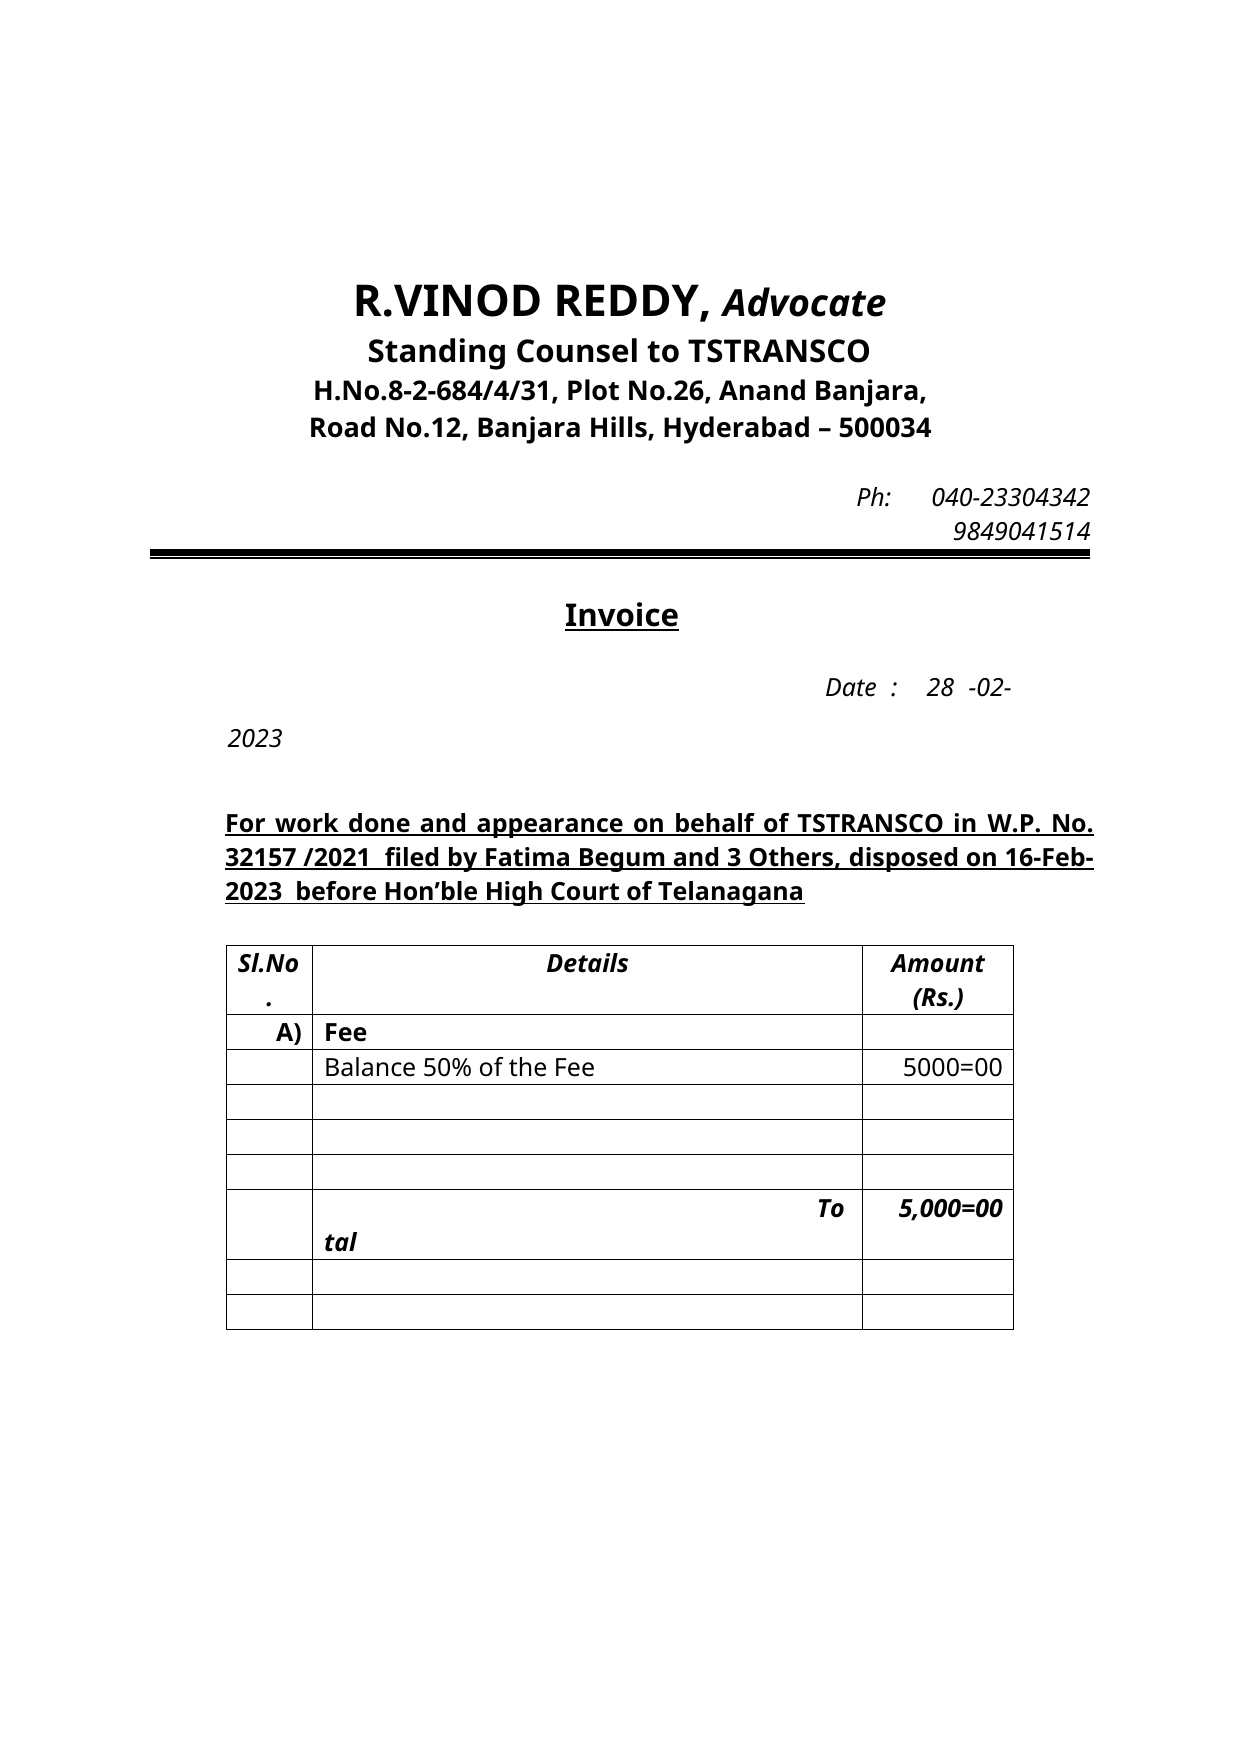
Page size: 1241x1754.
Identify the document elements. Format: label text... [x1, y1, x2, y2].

table_cell 5000=00 [863, 1050, 1013, 1084]
text H.No.8-2-684/4/31, Plot No.26, Anand Banjara, [150, 371, 1090, 408]
table_cell [313, 1295, 862, 1329]
table_cell [863, 1260, 1013, 1294]
text Ph: 040-23304342 [150, 479, 1090, 513]
table_cell 5,000=00 [863, 1190, 1013, 1258]
table_cell [227, 1085, 312, 1119]
table_cell [863, 1120, 1013, 1154]
table_cell [227, 1120, 312, 1154]
table_header Amount (Rs.) [863, 946, 1013, 1014]
table_cell [227, 1155, 312, 1189]
table_cell [313, 1155, 862, 1189]
text For work done and appearance on behalf of TSTRANSCO in W.P. No. 32157 /2021 filed by Fatima Begum and 3 Others, disposed on 16-Feb-2023 before Hon’ble High Court of Telanagana [225, 806, 1094, 834]
text For work done and appearance on behalf of TSTRANSCO in W.P. No. 32157 /2021 filed by Fatima Begum and 3 Others, disposed on 16-Feb-2023 before Hon’ble High Court of Telanagana [225, 836, 1094, 868]
table_cell [313, 1120, 862, 1154]
table_cell [863, 1295, 1013, 1329]
text Standing Counsel to TSTRANSCO [227, 329, 1012, 371]
text Road No.12, Banjara Hills, Hyderabad – 500034 [150, 408, 1090, 445]
table_cell [863, 1015, 1013, 1049]
text R.VINOD REDDY, Advocate [227, 269, 1012, 329]
text Date : 28 -02-2023 [227, 669, 1012, 754]
table_cell [227, 1050, 312, 1084]
table_cell A) [227, 1015, 312, 1049]
table_header Details [313, 946, 862, 1014]
table_cell [227, 1260, 312, 1294]
table_cell Fee [313, 1015, 862, 1049]
table_cell [863, 1155, 1013, 1189]
table_cell [227, 1295, 312, 1329]
table_header Sl.No. [227, 946, 312, 1014]
table_cell [313, 1085, 862, 1119]
table_cell Total [313, 1190, 862, 1258]
table_cell Balance 50% of the Fee [313, 1050, 862, 1084]
text For work done and appearance on behalf of TSTRANSCO in W.P. No. 32157 /2021 filed by Fatima Begum and 3 Others, disposed on 16-Feb-2023 before Hon’ble High Court of Telanagana [225, 870, 1094, 908]
table_cell [313, 1260, 862, 1294]
table_cell [863, 1085, 1013, 1119]
table_cell [227, 1190, 312, 1258]
text 9849041514 [150, 513, 1090, 549]
text Invoice [150, 593, 1094, 635]
